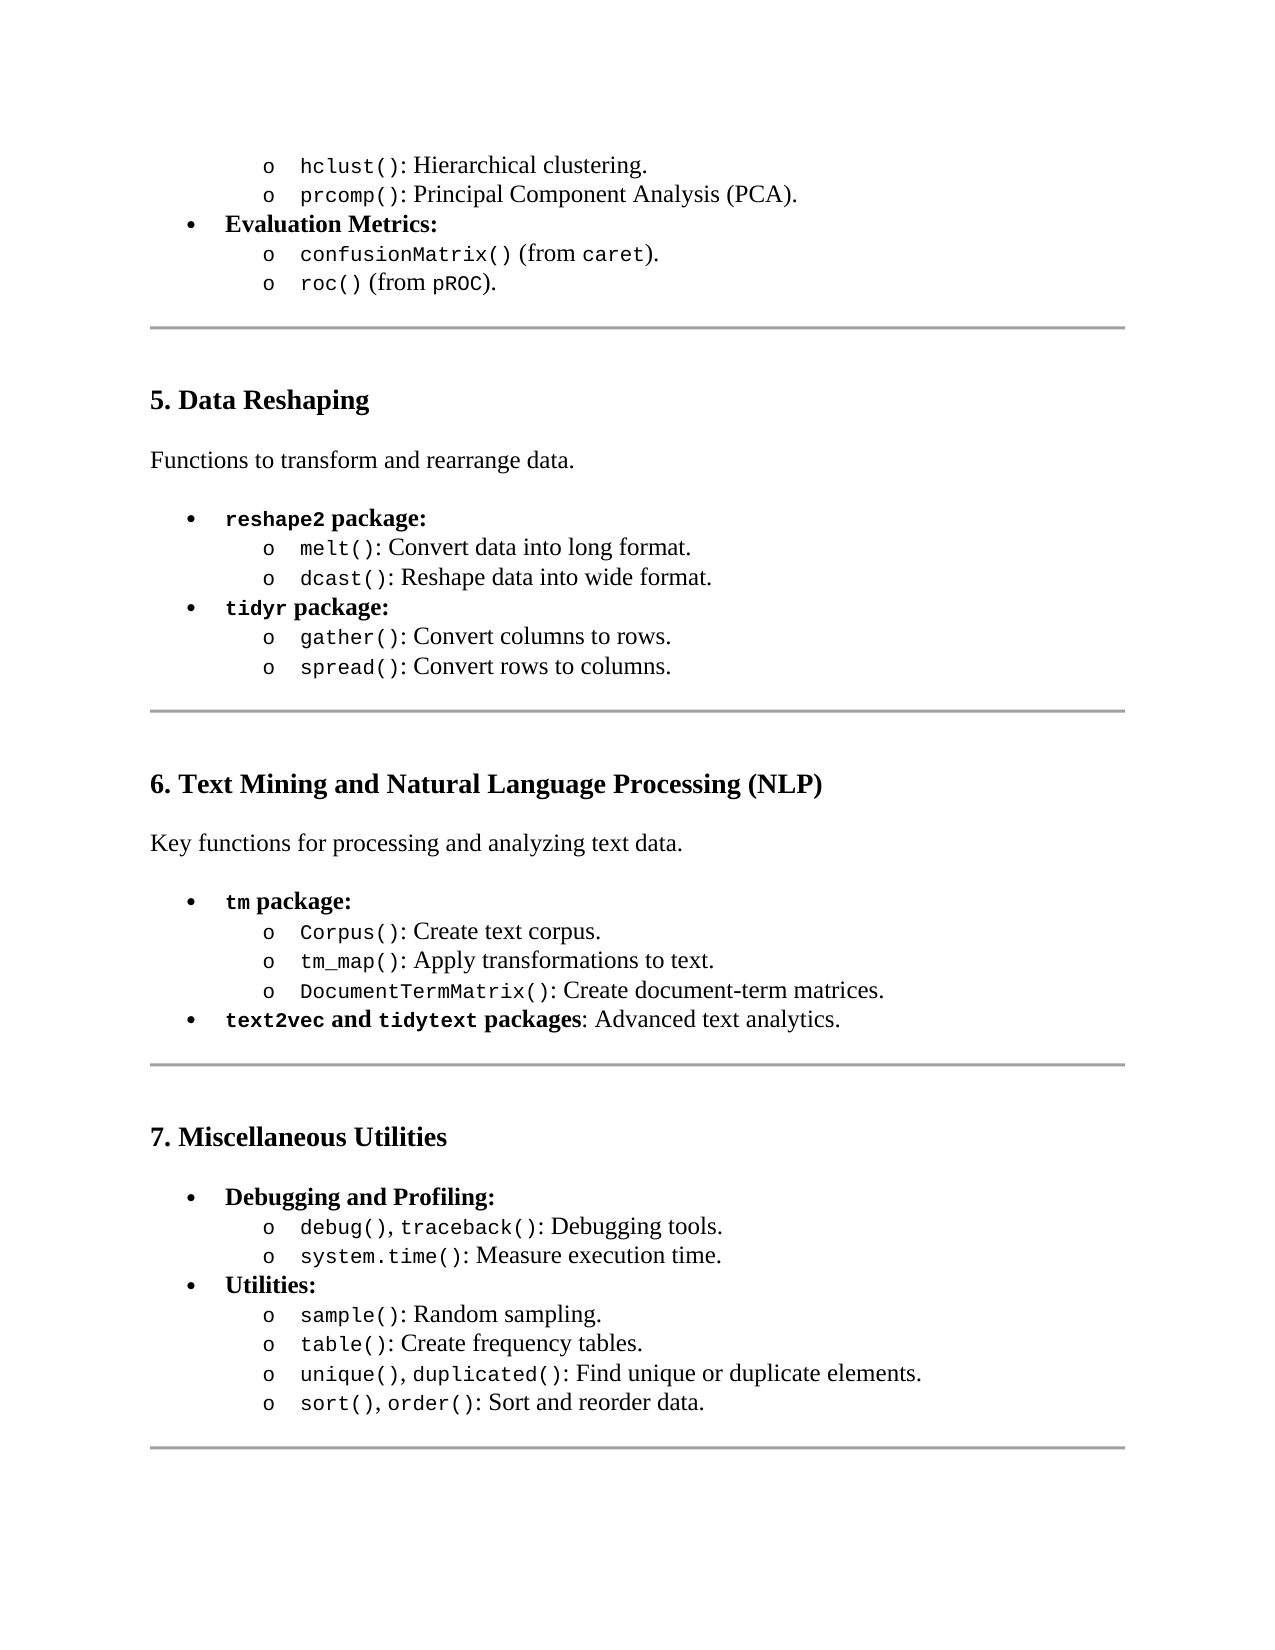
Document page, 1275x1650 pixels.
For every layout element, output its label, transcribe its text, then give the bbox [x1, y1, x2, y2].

text 6. Text Mining and Natural Language Processing (NLP) [150, 767, 1125, 799]
list debug(), traceback(): Debugging tools. [262, 1211, 1125, 1240]
list text2vec and tidytext packages: Advanced text analytics. [187, 1004, 1125, 1034]
list sample(): Random sampling. [262, 1299, 1125, 1328]
list Corpus(): Create text corpus. [262, 916, 1125, 945]
list sort(), order(): Sort and reorder data. [262, 1387, 1125, 1417]
list Evaluation Metrics: [187, 209, 1125, 238]
list confusionMatrix() (from caret). [262, 238, 1125, 267]
text Key functions for processing and analyzing text data. [150, 828, 1125, 857]
list gather(): Convert columns to rows. [262, 621, 1125, 651]
list tidyr package: [187, 592, 1125, 621]
list prcomp(): Principal Component Analysis (PCA). [262, 179, 1125, 209]
list reshape2 package: [187, 503, 1125, 532]
list spread(): Convert rows to columns. [262, 651, 1125, 680]
list melt(): Convert data into long format. [262, 532, 1125, 562]
list DocumentTermMatrix(): Create document-term matrices. [262, 975, 1125, 1004]
list tm_map(): Apply transformations to text. [262, 945, 1125, 975]
list dcast(): Reshape data into wide format. [262, 562, 1125, 592]
text Functions to transform and rearrange data. [150, 445, 1125, 474]
list system.time(): Measure execution time. [262, 1240, 1125, 1270]
list tm package: [187, 886, 1125, 916]
list Debugging and Profiling: [187, 1182, 1125, 1211]
text 7. Miscellaneous Utilities [150, 1121, 1125, 1153]
list hclust(): Hierarchical clustering. [262, 150, 1125, 179]
text 5. Data Reshaping [150, 383, 1125, 416]
list table(): Create frequency tables. [262, 1328, 1125, 1358]
list unique(), duplicated(): Find unique or duplicate elements. [262, 1358, 1125, 1387]
list Utilities: [187, 1270, 1125, 1299]
list roc() (from pROC). [262, 267, 1125, 297]
